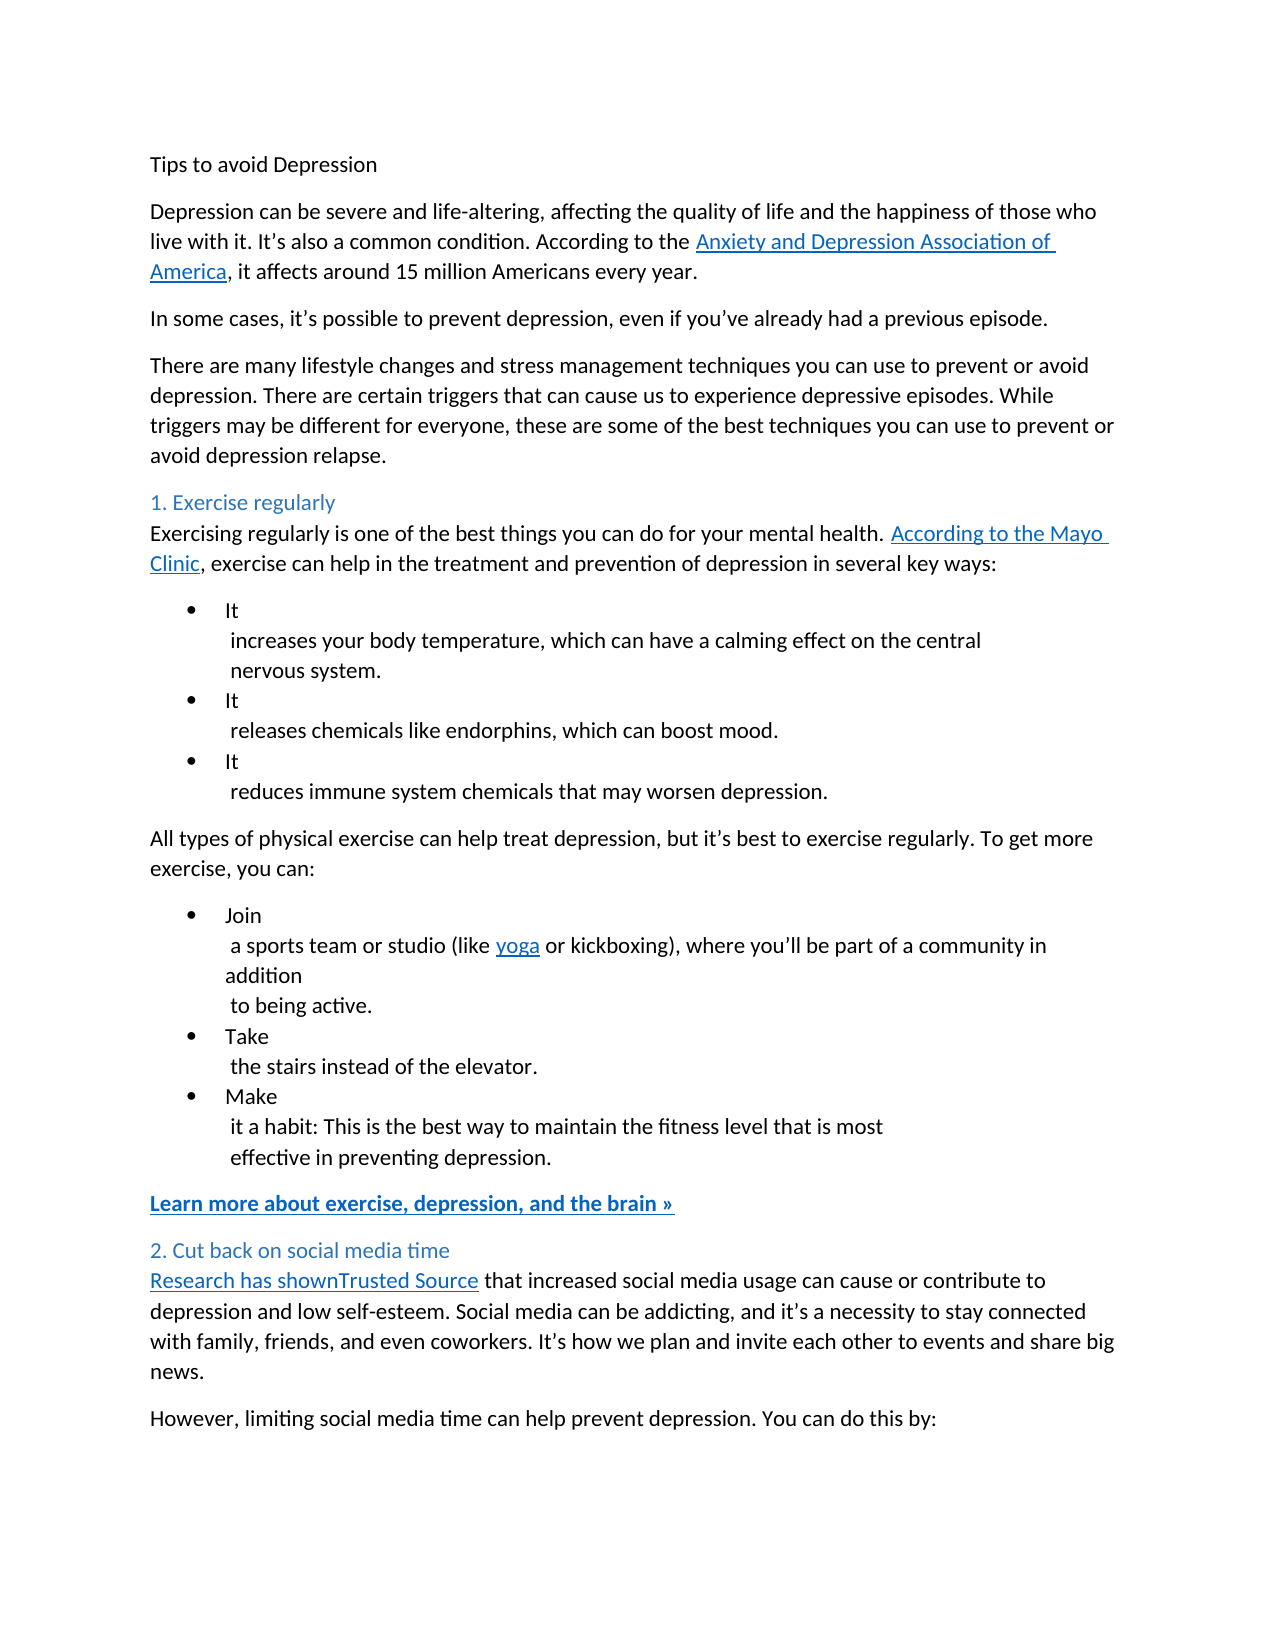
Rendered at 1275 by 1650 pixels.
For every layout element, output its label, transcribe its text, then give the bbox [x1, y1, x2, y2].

list It releases chemicals like endorphins, which can boost mood. [187, 686, 1125, 745]
text In some cases, it’s possible to prevent depression, even if you’ve already had a previous episode. [150, 304, 1125, 332]
text Exercising regularly is one of the best things you can do for your mental health. According to the Mayo Clinic, exercise can help in the treatment and prevention of depression in several key ways: [150, 519, 1125, 577]
text Tips to avoid Depression [150, 150, 1125, 178]
text Depression can be severe and life-altering, affecting the quality of life and the happiness of those who live with it. It’s also a common condition. According to the Anxiety and Depression Association of America, it affects around 15 million Americans every year. [150, 197, 1125, 285]
text There are many lifestyle changes and stress management techniques you can use to prevent or avoid depression. There are certain triggers that can cause us to experience depressive episodes. While triggers may be different for everyone, these are some of the best techniques you can use to prevent or avoid depression relapse. [150, 351, 1125, 470]
list It increases your body temperature, which can have a calming effect on the central nervous system. [187, 596, 1125, 684]
subtitle 2. Cut back on social media time [150, 1236, 1125, 1264]
list It reduces immune system chemicals that may worsen depression. [187, 747, 1125, 805]
text Learn more about exercise, depression, and the brain » [150, 1189, 1125, 1218]
text All types of physical exercise can help treat depression, but it’s best to exercise regularly. To get more exercise, you can: [150, 824, 1125, 882]
subtitle 1. Exercise regularly [150, 488, 1125, 517]
text Research has shownTrusted Source that increased social media usage can cause or contribute to depression and low self-esteem. Social media can be addicting, and it’s a necessity to stay connected with family, friends, and even coworkers. It’s how we plan and invite each other to events and share big news. [150, 1267, 1125, 1385]
list Take the stairs instead of the elevator. [187, 1022, 1125, 1080]
list Make it a habit: This is the best way to maintain the fitness level that is most effective in preventing depression. [187, 1082, 1125, 1171]
text However, limiting social media time can help prevent depression. You can do this by: [150, 1404, 1125, 1432]
list Join a sports team or studio (like yoga or kickboxing), where you’ll be part of a community in addition to being active. [187, 901, 1125, 1020]
